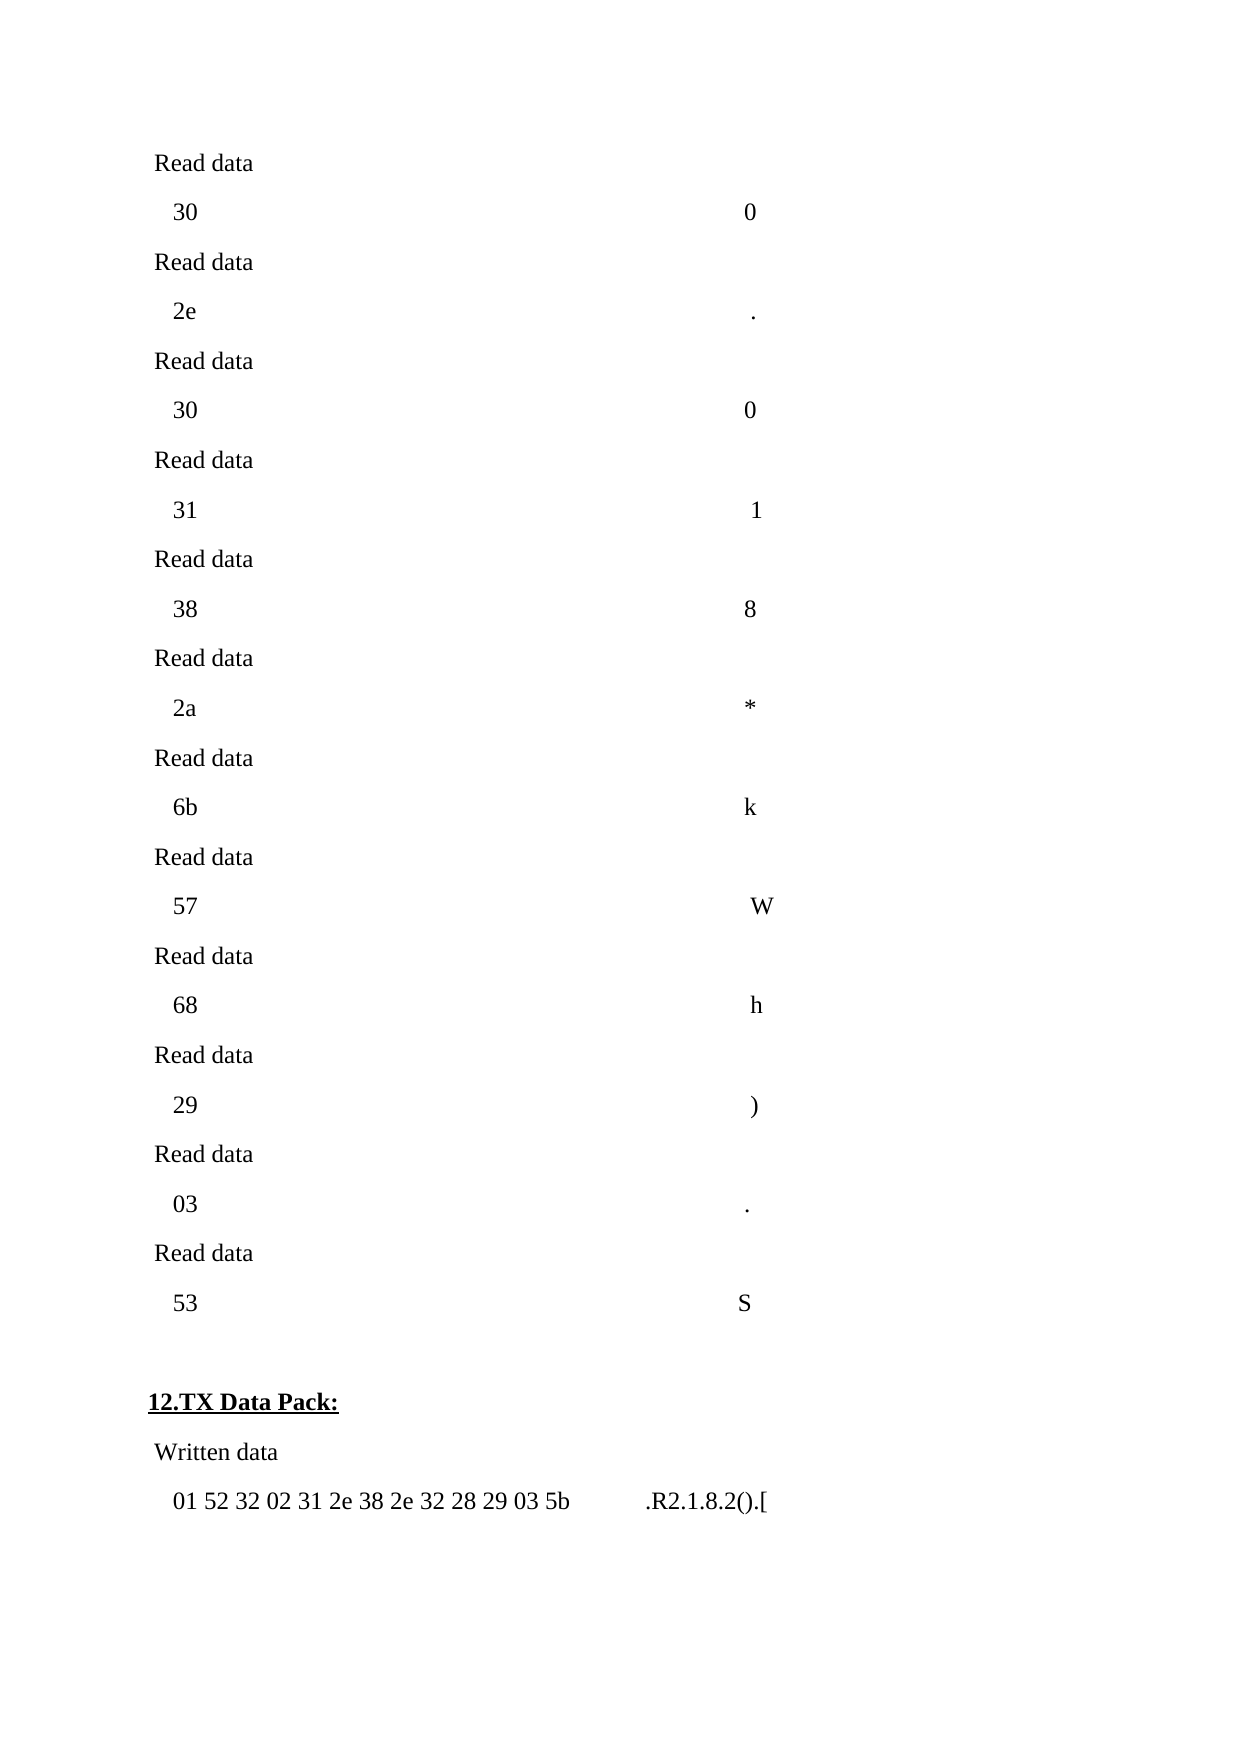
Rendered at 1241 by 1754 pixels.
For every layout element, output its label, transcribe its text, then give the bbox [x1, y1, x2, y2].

text Read data [148, 1238, 1093, 1267]
text Read data [148, 1040, 1093, 1069]
text 01 52 32 02 31 2e 38 2e 32 28 29 03 5b .R2.1.8.2().[ [148, 1486, 1093, 1515]
text Read data [148, 941, 1093, 970]
text 30 0 [148, 396, 1093, 424]
text Read data [148, 148, 1093, 176]
text Read data [148, 1139, 1093, 1168]
text 12.TX Data Pack: [148, 1387, 1093, 1416]
text Read data [148, 445, 1093, 474]
text 53 S [148, 1288, 1093, 1317]
text 6b k [148, 792, 1093, 821]
text 31 1 [148, 495, 1093, 523]
text 57 W [148, 891, 1093, 920]
text 68 h [148, 991, 1093, 1019]
text 38 8 [148, 594, 1093, 623]
text Read data [148, 544, 1093, 573]
text 03 . [148, 1189, 1093, 1218]
text 30 0 [148, 197, 1093, 226]
text Read data [148, 346, 1093, 375]
text 2e . [148, 296, 1093, 325]
text Read data [148, 643, 1093, 672]
text 29 ) [148, 1090, 1093, 1118]
text 2a * [148, 693, 1093, 722]
text Read data [148, 743, 1093, 771]
text Written data [148, 1437, 1093, 1466]
text Read data [148, 247, 1093, 276]
text Read data [148, 842, 1093, 871]
